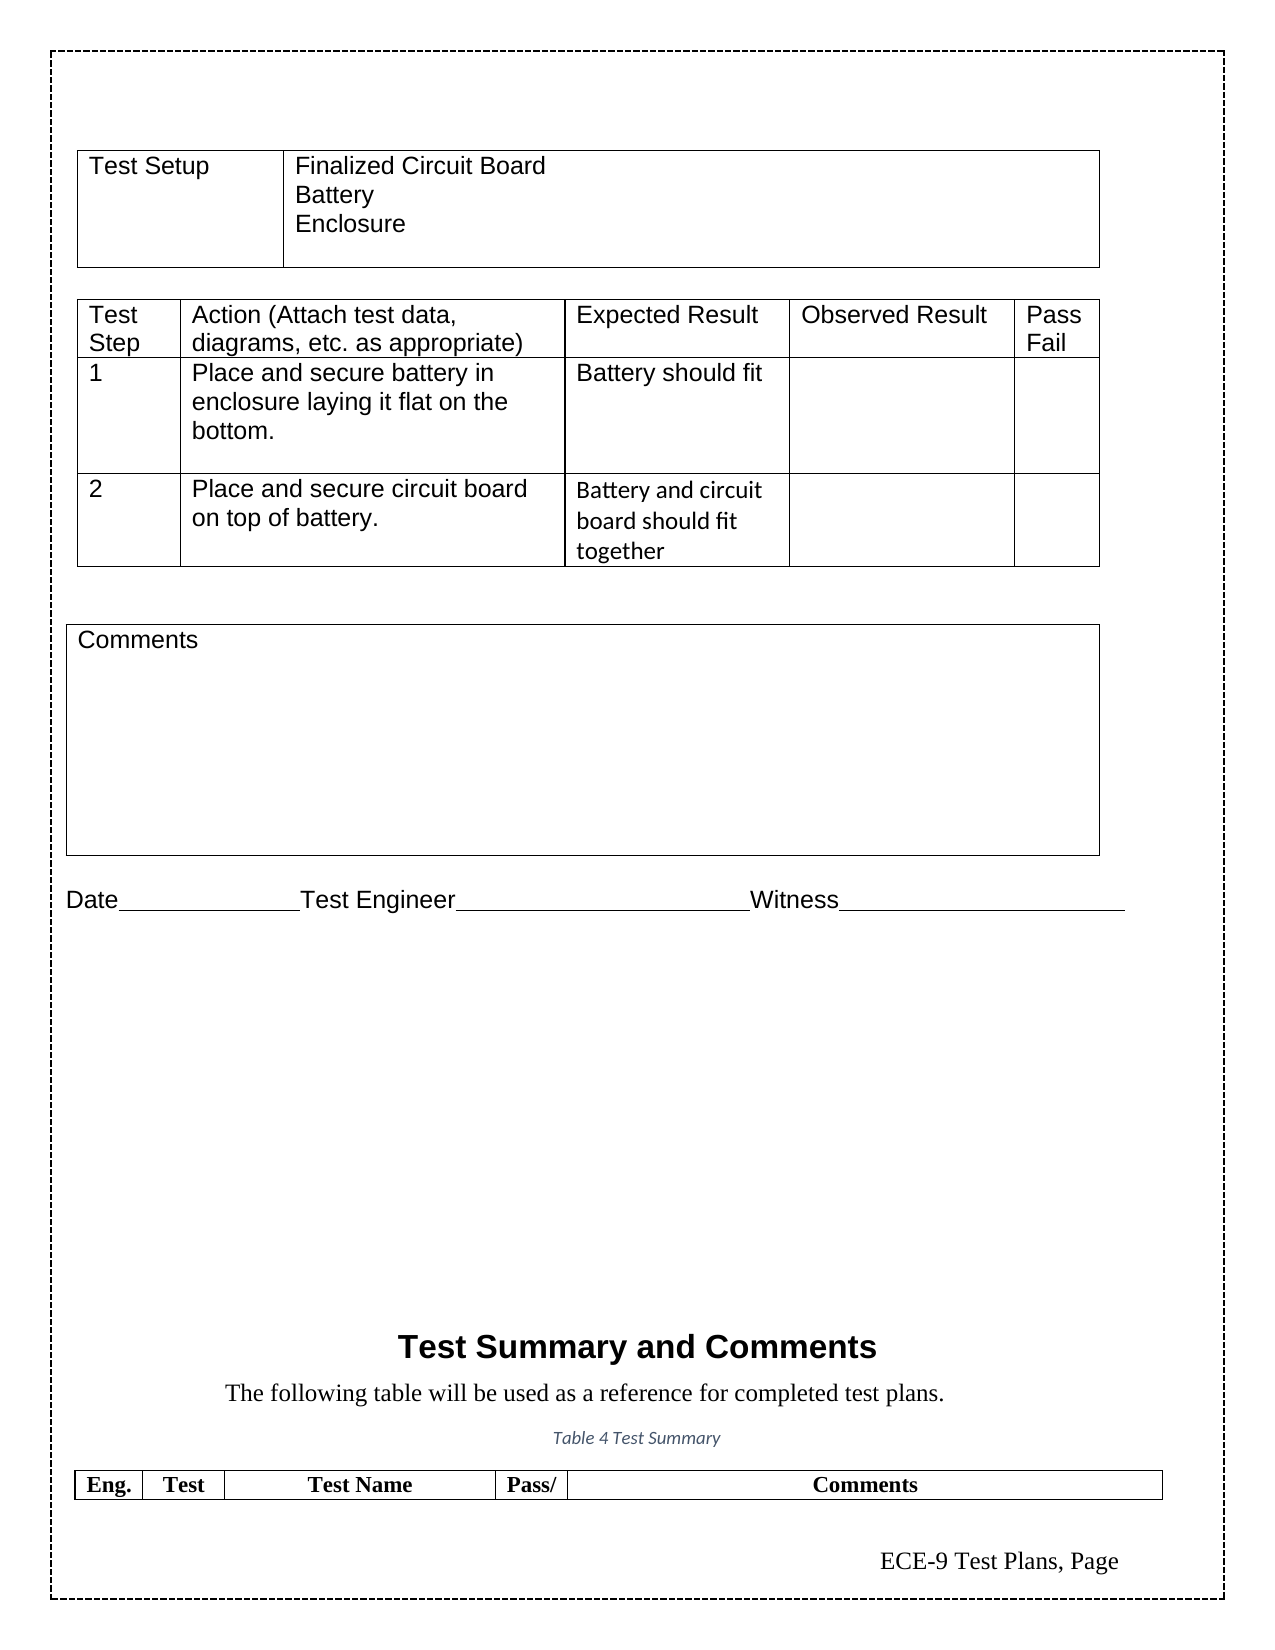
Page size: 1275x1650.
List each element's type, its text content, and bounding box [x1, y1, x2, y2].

table_cell [790, 358, 1014, 473]
text Table Test Summary [150, 1426, 1125, 1449]
table_header Expected Result [566, 300, 789, 357]
table_cell Finalized Circuit Board Battery Enclosure [284, 151, 1099, 267]
table_cell 1 [78, 358, 180, 473]
table_header Pass/ Fail [496, 1471, 567, 1499]
table_cell Test Setup [78, 151, 283, 267]
table_cell 2 [78, 474, 180, 566]
table_cell Battery should fit [566, 358, 789, 473]
table_header Pass Fail [1015, 300, 1099, 357]
table_cell [1015, 474, 1099, 566]
table_cell Battery and circuit board should fit together [566, 474, 789, 566]
table_cell Place and secure circuit board on top of battery. [181, 474, 564, 566]
table_cell [1015, 358, 1099, 473]
table_header Observed Result [790, 300, 1014, 357]
table_header Test Code [143, 1471, 224, 1499]
table_header Comments [67, 625, 1099, 855]
text The following table will be used as a reference for completed test plans. [150, 1378, 1125, 1407]
table_header Comments [568, 1471, 1162, 1499]
table_header Eng. Req. ID [76, 1471, 142, 1499]
table_header Test Step [78, 300, 180, 357]
table_cell Place and secure battery in enclosure laying it flat on the bottom. [181, 358, 564, 473]
table_header Test Name [225, 1471, 495, 1499]
table_cell [790, 474, 1014, 566]
text Date Test Engineer Witness [66, 885, 1125, 914]
subtitle Test Summary and Comments [150, 1327, 1125, 1366]
table_header Action (Attach test data, diagrams, etc. as appropriate) [181, 300, 564, 357]
